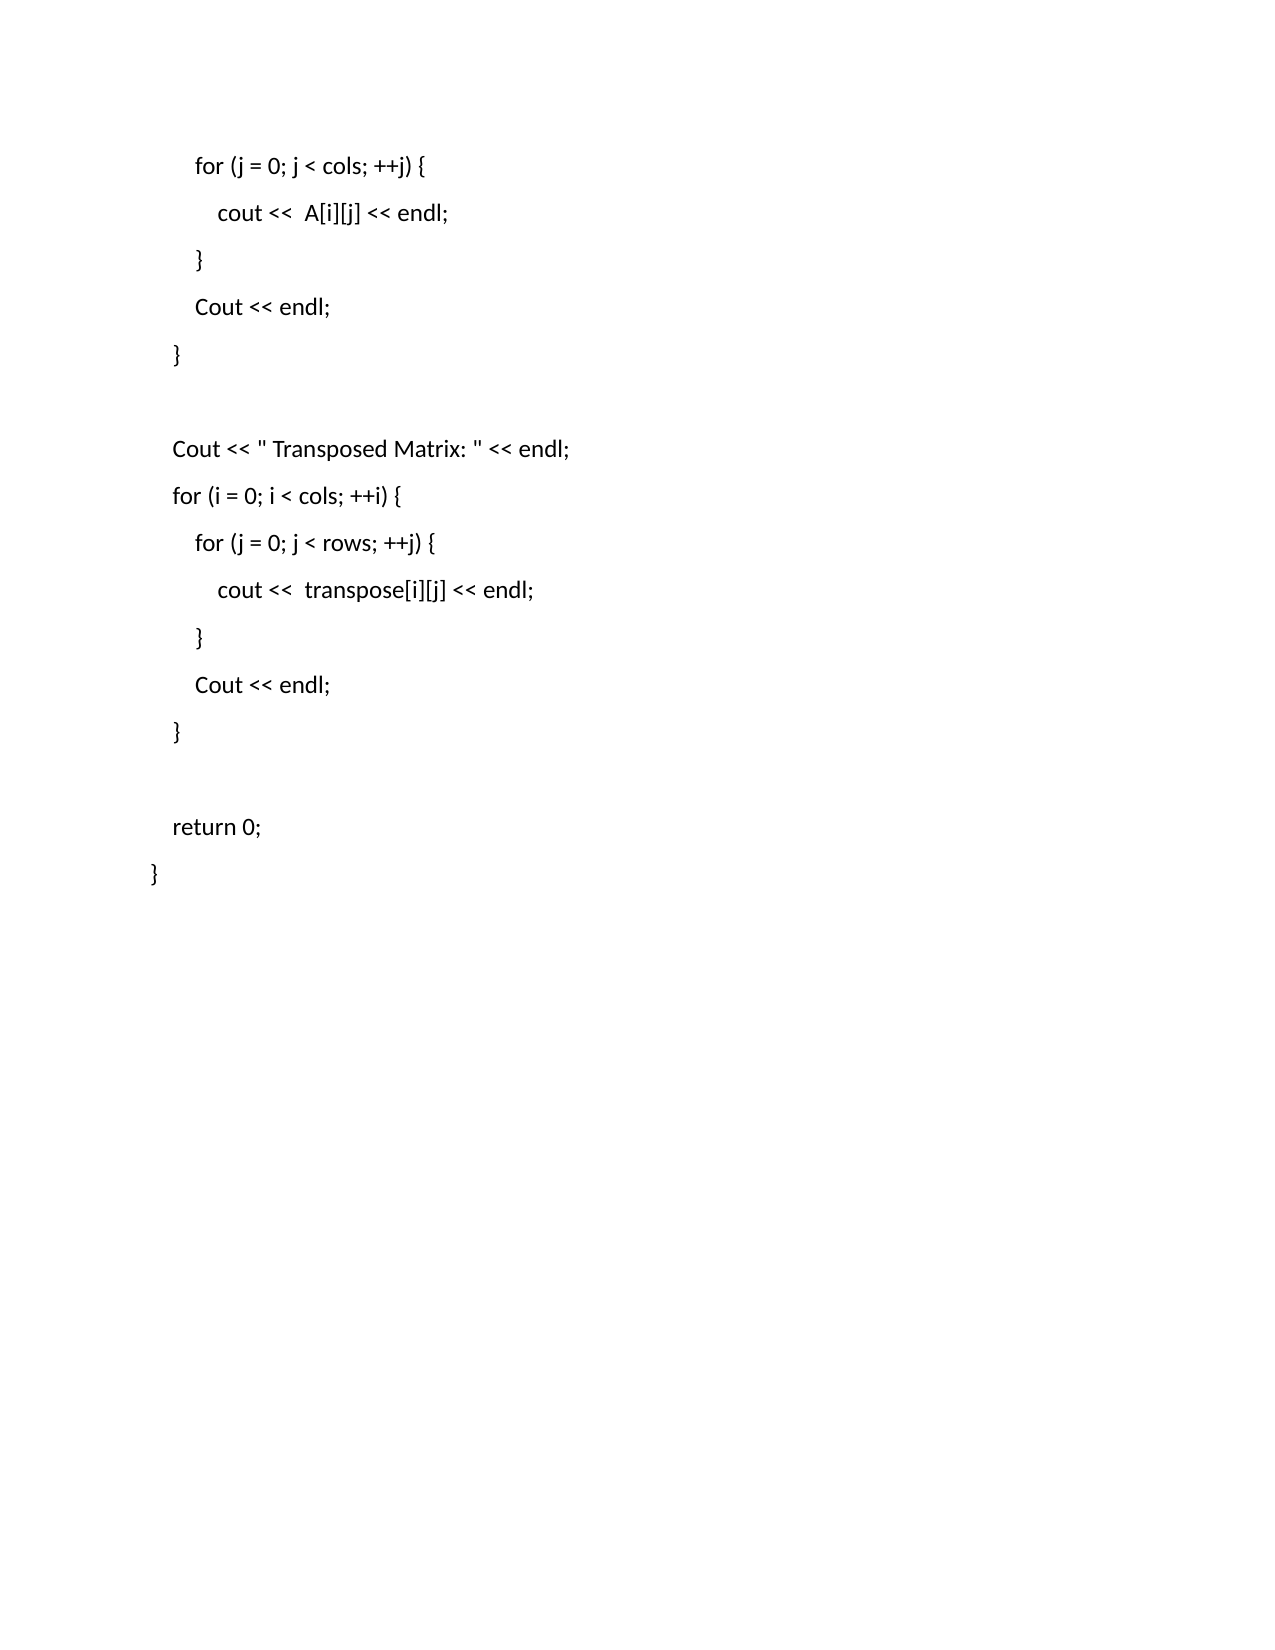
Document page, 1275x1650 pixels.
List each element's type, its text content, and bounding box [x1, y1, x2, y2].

text } [150, 339, 1125, 369]
text } [150, 858, 1125, 888]
text Cout << endl; [150, 292, 1125, 322]
text cout << A[i][j] << endl; [150, 197, 1125, 228]
text for (i = 0; i < cols; ++i) { [150, 480, 1125, 511]
text for (j = 0; j < cols; ++j) { [150, 150, 1125, 181]
text cout << transpose[i][j] << endl; [150, 575, 1125, 605]
text Cout << " Transposed Matrix: " << endl; [150, 433, 1125, 464]
text } [150, 622, 1125, 652]
text } [150, 244, 1125, 275]
text for (j = 0; j < rows; ++j) { [150, 527, 1125, 558]
text return 0; [150, 811, 1125, 841]
text } [150, 716, 1125, 747]
text Cout << endl; [150, 669, 1125, 699]
